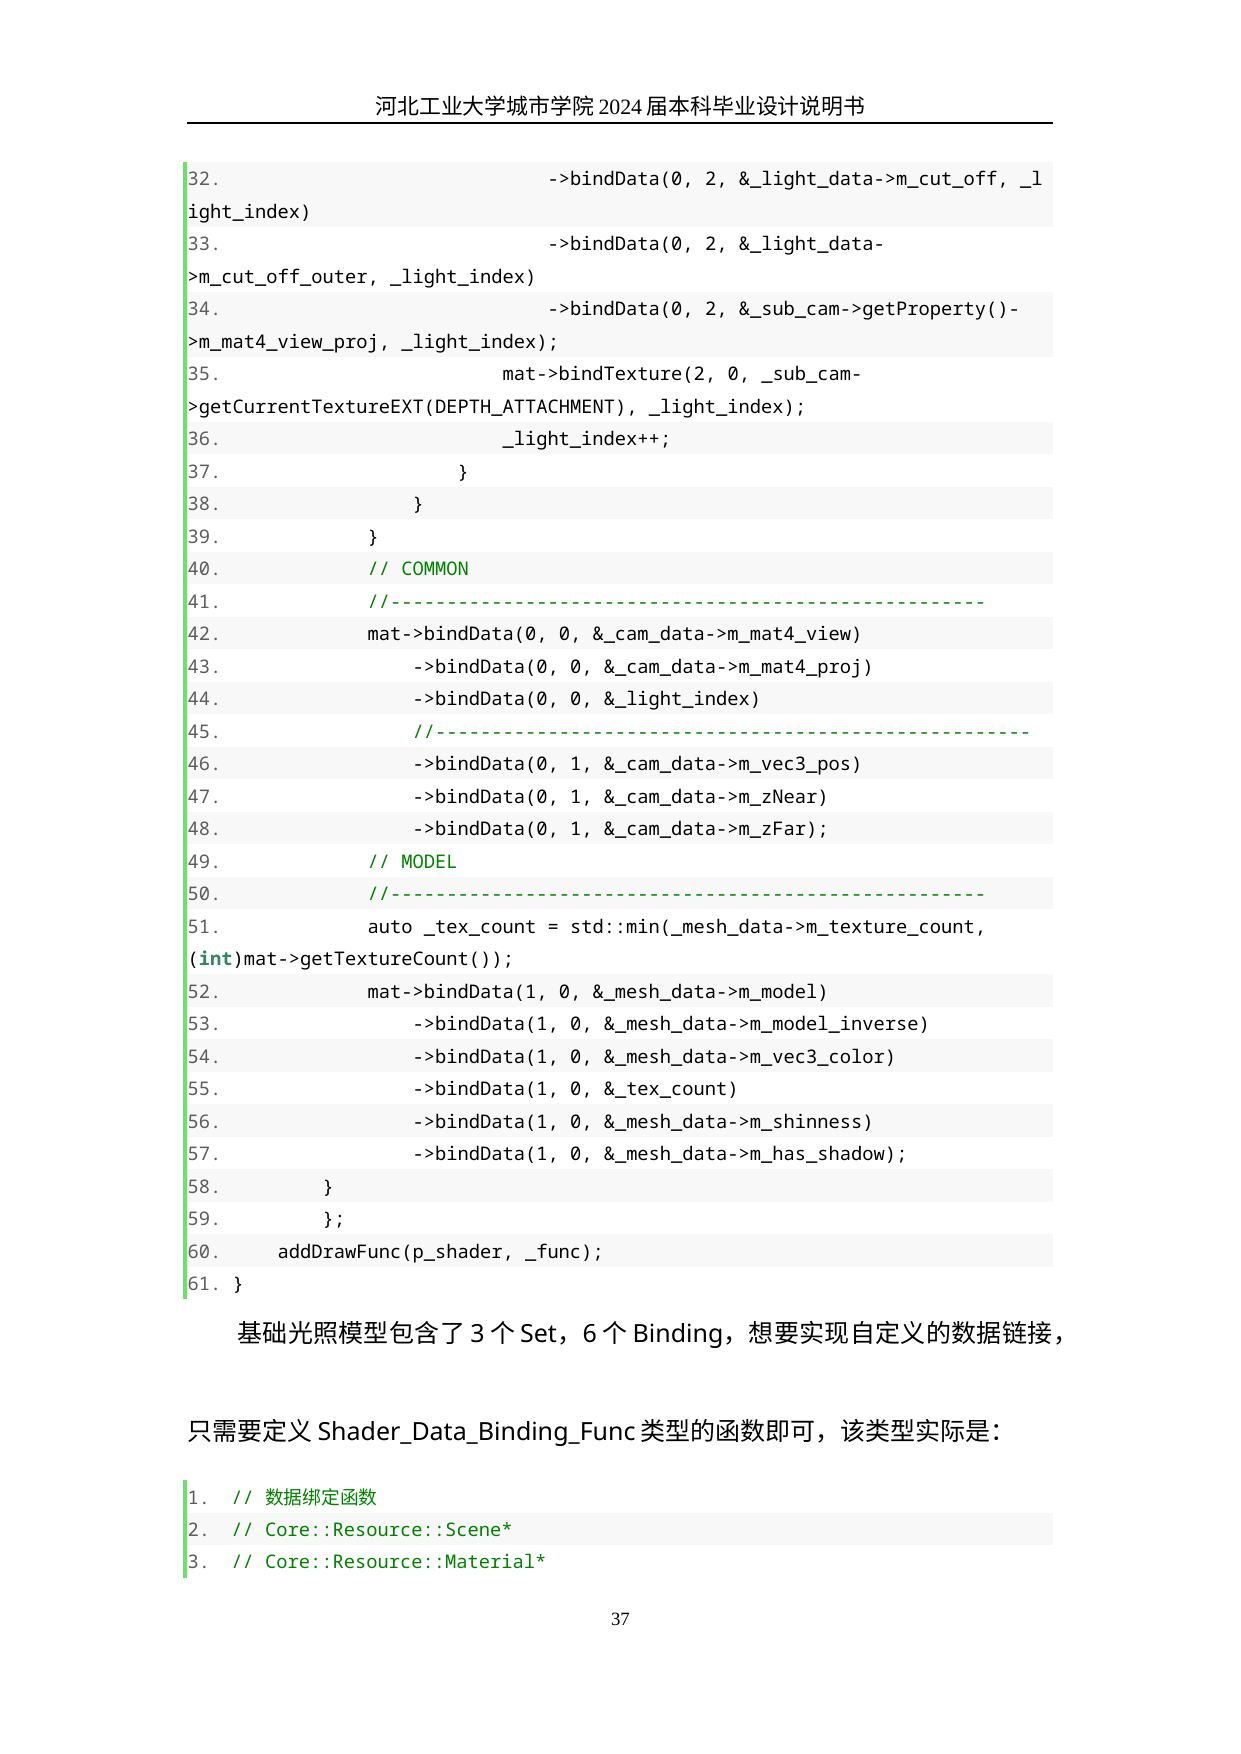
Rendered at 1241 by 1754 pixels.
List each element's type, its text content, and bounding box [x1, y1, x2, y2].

list } [187, 487, 1053, 519]
list ->bindData(1, 0, &_mesh_data->m_has_shadow); [187, 1137, 1053, 1169]
text 基础光照模型包含了3个Set，6个Binding，想要实现自定义的数据链接，只需要定义Shader_Data_Binding_Func类型的函数即可，该类型实际是： [187, 1299, 1053, 1462]
list ->bindData(1, 0, &_tex_count) [187, 1072, 1053, 1104]
list } [187, 454, 1053, 487]
list ->bindData(0, 0, &_light_index) [187, 682, 1053, 714]
list addDrawFunc(p_shader, _func); [187, 1234, 1053, 1267]
list ->bindData(1, 0, &_mesh_data->m_model_inverse) [187, 1007, 1053, 1039]
list ->bindData(1, 0, &_mesh_data->m_vec3_color) [187, 1039, 1053, 1072]
list //----------------------------------------------------- [187, 714, 1053, 747]
list } [187, 1169, 1053, 1202]
list } [187, 1267, 1053, 1299]
list mat->bindTexture(2, 0, _sub_cam->getCurrentTextureEXT(DEPTH_ATTACHMENT), _light_index); [187, 357, 1053, 422]
list ->bindData(0, 0, &_cam_data->m_mat4_proj) [187, 649, 1053, 682]
list ->bindData(1, 0, &_mesh_data->m_shinness) [187, 1104, 1053, 1137]
list // 数据绑定函数 [187, 1480, 1053, 1513]
list //----------------------------------------------------- [187, 877, 1053, 909]
list mat->bindData(1, 0, &_mesh_data->m_model) [187, 974, 1053, 1007]
list }; [187, 1202, 1053, 1234]
list auto _tex_count = std::min(_mesh_data->m_texture_count, (int)mat->getTextureCount()); [187, 909, 1053, 974]
list // Core::Resource::Material* [187, 1545, 1053, 1578]
list ->bindData(0, 1, &_cam_data->m_zNear) [187, 779, 1053, 812]
list // COMMON [187, 552, 1053, 584]
list } [187, 519, 1053, 552]
list ->bindData(0, 1, &_cam_data->m_vec3_pos) [187, 747, 1053, 779]
list //----------------------------------------------------- [187, 584, 1053, 617]
list _light_index++; [187, 422, 1053, 454]
list ->bindData(0, 2, &_light_data->m_cut_off_outer, _light_index) [187, 227, 1053, 292]
list // Core::Resource::Scene* [187, 1513, 1053, 1545]
list mat->bindData(0, 0, &_cam_data->m_mat4_view) [187, 617, 1053, 649]
list ->bindData(0, 2, &_sub_cam->getProperty()->m_mat4_view_proj, _light_index); [187, 292, 1053, 357]
list ->bindData(0, 1, &_cam_data->m_zFar); [187, 812, 1053, 844]
list // MODEL [187, 844, 1053, 877]
list ->bindData(0, 2, &_light_data->m_cut_off, _light_index) [187, 162, 1053, 227]
